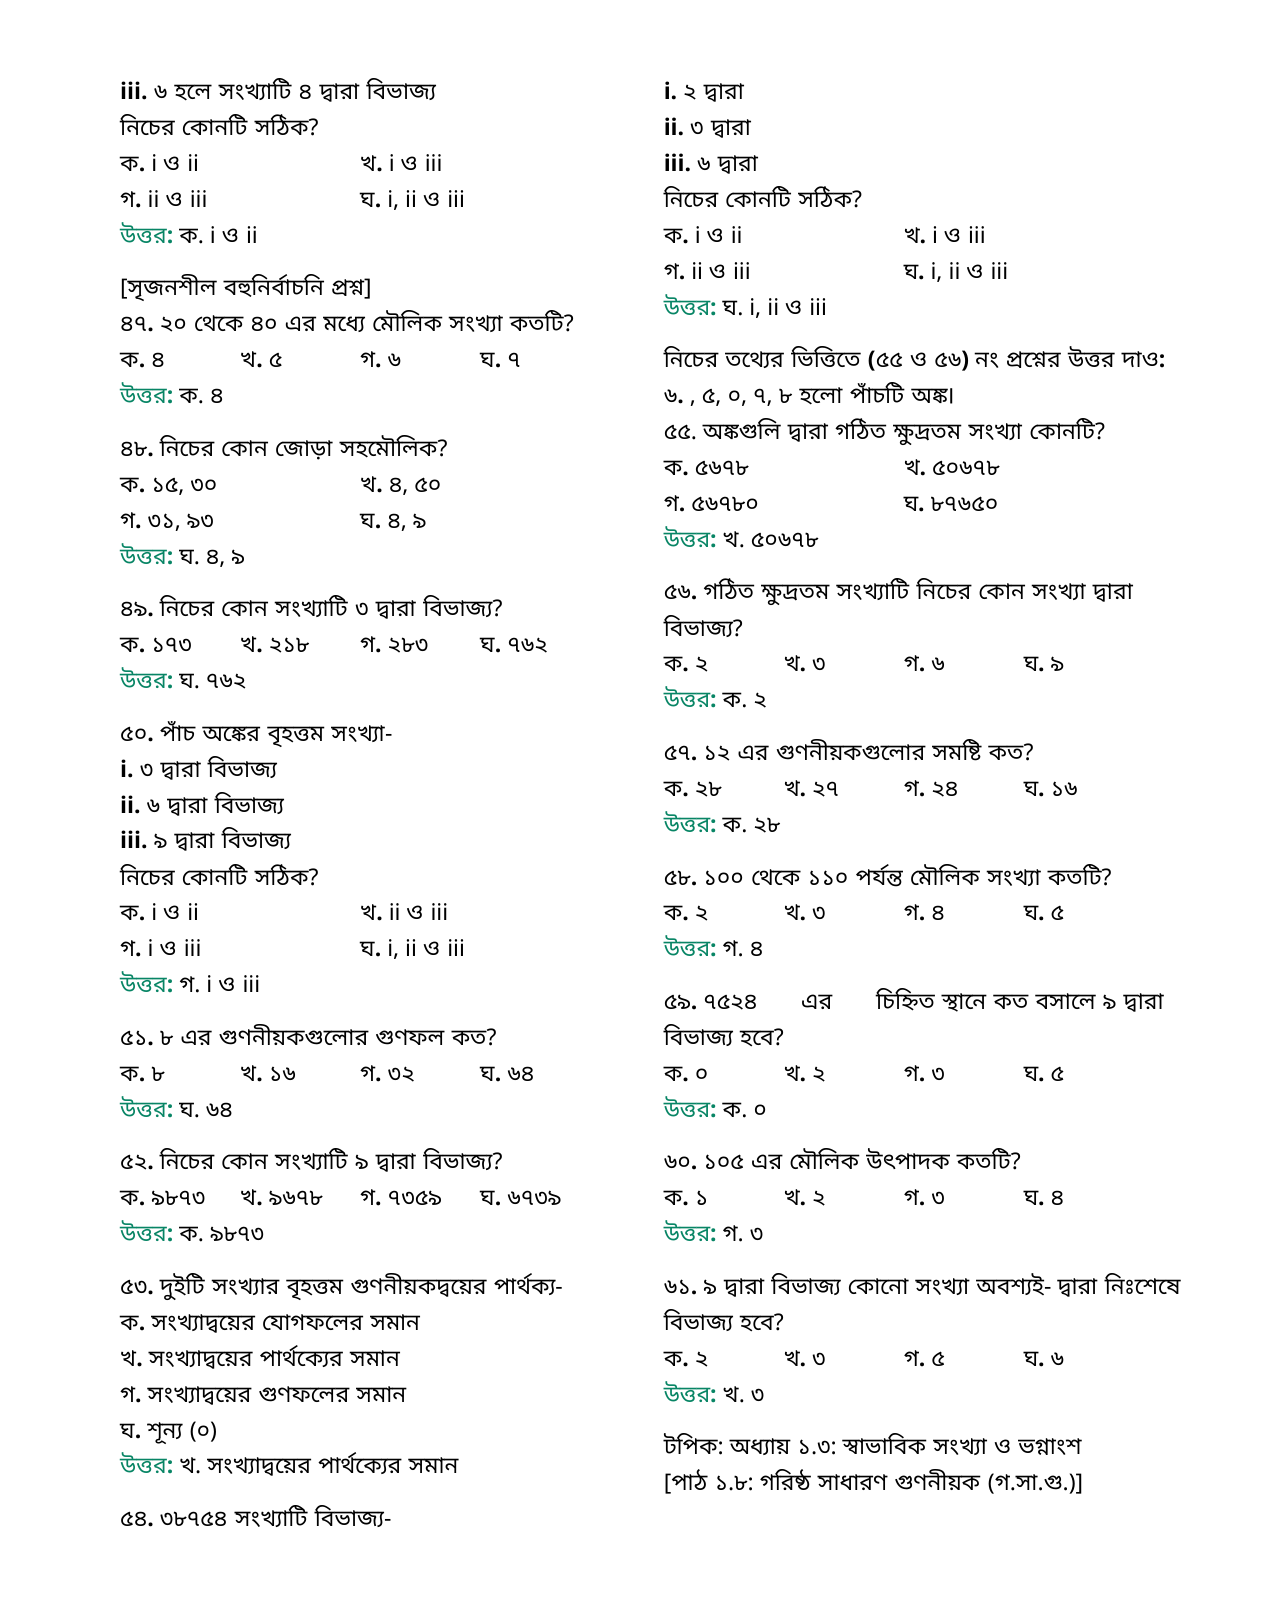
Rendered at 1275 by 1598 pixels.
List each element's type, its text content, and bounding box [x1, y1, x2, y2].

text উত্তর: ক. i ও ii [120, 219, 642, 250]
text গ. সংখ্যাদ্বয়ের গুণফলের সমান [120, 1378, 642, 1409]
text উত্তর: গ. ৪ [663, 932, 1185, 963]
text ৫৯. ৭৫২৪ এর চিহ্নিত স্থানে কত বসালে ৯ দ্বারা বিভাজ্য হবে? [663, 985, 1185, 1052]
text ক. ৪ খ. ৫ গ. ৬ ঘ. ৭ [120, 343, 642, 374]
text ক. ২ খ. ৩ গ. ৬ ঘ. ৯ [663, 647, 1185, 679]
text ক. i ও ii খ. i ও iii [663, 219, 1185, 250]
text উত্তর: ক. ৯৮৭৩ [120, 1217, 642, 1248]
text গ. i ও iii ঘ. i, ii ও iii [120, 932, 642, 963]
text উত্তর: ক. ০ [663, 1093, 1185, 1124]
text গ. ii ও iii ঘ. i, ii ও iii [663, 255, 1185, 286]
text ক. ১ খ. ২ গ. ৩ ঘ. ৪ [663, 1181, 1185, 1212]
text ৫২. নিচের কোন সংখ্যাটি ৯ দ্বারা বিভাজ্য? [120, 1145, 642, 1177]
text উত্তর: গ. ৩ [663, 1217, 1185, 1248]
text ৫৭. ১২ এর গুণনীয়কগুলোর সমষ্টি কত? [663, 736, 1185, 767]
text উত্তর: ক. ২৮ [663, 808, 1185, 839]
text টপিক: অধ্যায় ১.৩: স্বাভাবিক সংখ্যা ও ভগ্নাংশ [663, 1430, 1185, 1461]
text উত্তর: খ. সংখ্যাদ্বয়ের পার্থক্যের সমান [120, 1449, 642, 1481]
text ৬. , ৫, ০, ৭, ৮ হলো পাঁচটি অঙ্ক। [663, 379, 1185, 410]
text নিচের কোনটি সঠিক? [120, 860, 642, 892]
text ৬০. ১০৫ এর মৌলিক উৎপাদক কতটি? [663, 1145, 1185, 1177]
text i. ৩ দ্বারা বিভাজ্য [120, 753, 642, 784]
text ৫৬. গঠিত ক্ষুদ্রতম সংখ্যাটি নিচের কোন সংখ্যা দ্বারা বিভাজ্য? [663, 576, 1185, 643]
text ৬১. ৯ দ্বারা বিভাজ্য কোনো সংখ্যা অবশ্যই- দ্বারা নিঃশেষে বিভাজ্য হবে? [663, 1270, 1185, 1337]
text ৪৭. ২০ থেকে ৪০ এর মধ্যে মৌলিক সংখ্যা কতটি? [120, 307, 642, 338]
text ক. i ও ii খ. i ও iii [120, 147, 642, 178]
text iii. ৬ হলে সংখ্যাটি ৪ দ্বারা বিভাজ্য [120, 75, 642, 106]
text উত্তর: ক. ৪ [120, 379, 642, 410]
text উত্তর: খ. ৩ [663, 1378, 1185, 1409]
text ৪৯. নিচের কোন সংখ্যাটি ৩ দ্বারা বিভাজ্য? [120, 592, 642, 623]
text ক. ০ খ. ২ গ. ৩ ঘ. ৫ [663, 1057, 1185, 1088]
text ৫৪. ৩৮৭৫৪ সংখ্যাটি বিভাজ্য- [120, 1502, 642, 1533]
text ৫১. ৮ এর গুণনীয়কগুলোর গুণফল কত? [120, 1021, 642, 1052]
text ক. ৯৮৭৩ খ. ৯৬৭৮ গ. ৭৩৫৯ ঘ. ৬৭৩৯ [120, 1181, 642, 1212]
text ৫৫. অঙ্কগুলি দ্বারা গঠিত ক্ষুদ্রতম সংখ্যা কোনটি? [663, 415, 1185, 446]
text ৫৩. দুইটি সংখ্যার বৃহত্তম গুণনীয়কদ্বয়ের পার্থক্য- [120, 1270, 642, 1301]
text উত্তর: ঘ. ৭৬২ [120, 664, 642, 695]
text নিচের কোনটি সঠিক? [120, 111, 642, 142]
text iii. ৯ দ্বারা বিভাজ্য [120, 824, 642, 856]
text নিচের তথ্যের ভিত্তিতে (৫৫ ও ৫৬) নং প্রশ্নের উত্তর দাও: [663, 343, 1185, 374]
text ক. ১৫, ৩০ খ. ৪, ৫০ [120, 468, 642, 499]
text [পাঠ ১.৮: গরিষ্ঠ সাধারণ গুণনীয়ক (গ.সা.গু.)] [663, 1466, 1185, 1497]
text ii. ৬ দ্বারা বিভাজ্য [120, 788, 642, 820]
text ক. ১৭৩ খ. ২১৮ গ. ২৮৩ ঘ. ৭৬২ [120, 628, 642, 659]
text ক. ২ খ. ৩ গ. ৫ ঘ. ৬ [663, 1342, 1185, 1373]
text ৫০. পাঁচ অঙ্কের বৃহত্তম সংখ্যা- [120, 717, 642, 748]
text উত্তর: ঘ. i, ii ও iii [663, 291, 1185, 322]
text ঘ. শূন্য (০) [120, 1413, 642, 1445]
text [সৃজনশীল বহুনির্বাচনি প্রশ্ন] [120, 271, 642, 303]
text ৫৮. ১০০ থেকে ১১০ পর্যন্ত মৌলিক সংখ্যা কতটি? [663, 860, 1185, 892]
text উত্তর: ক. ২ [663, 683, 1185, 714]
text উত্তর: খ. ৫০৬৭৮ [663, 523, 1185, 554]
text গ. ৩১, ৯৩ ঘ. ৪, ৯ [120, 504, 642, 535]
text ক. সংখ্যাদ্বয়ের যোগফলের সমান [120, 1306, 642, 1337]
text উত্তর: ঘ. ৪, ৯ [120, 539, 642, 571]
text গ. ii ও iii ঘ. i, ii ও iii [120, 183, 642, 214]
text ৪৮. নিচের কোন জোড়া সহমৌলিক? [120, 432, 642, 463]
text উত্তর: গ. i ও iii [120, 968, 642, 999]
text ক. ২৮ খ. ২৭ গ. ২৪ ঘ. ১৬ [663, 772, 1185, 803]
text iii. ৬ দ্বারা [663, 147, 1185, 178]
text ii. ৩ দ্বারা [663, 111, 1185, 142]
text ক. i ও ii খ. ii ও iii [120, 896, 642, 928]
text ক. ২ খ. ৩ গ. ৪ ঘ. ৫ [663, 896, 1185, 928]
text উত্তর: ঘ. ৬৪ [120, 1093, 642, 1124]
text i. ২ দ্বারা [663, 75, 1185, 106]
text খ. সংখ্যাদ্বয়ের পার্থক্যের সমান [120, 1342, 642, 1373]
text ক. ৮ খ. ১৬ গ. ৩২ ঘ. ৬৪ [120, 1057, 642, 1088]
text গ. ৫৬৭৮০ ঘ. ৮৭৬৫০ [663, 487, 1185, 518]
text নিচের কোনটি সঠিক? [663, 183, 1185, 214]
text ক. ৫৬৭৮ খ. ৫০৬৭৮ [663, 451, 1185, 482]
